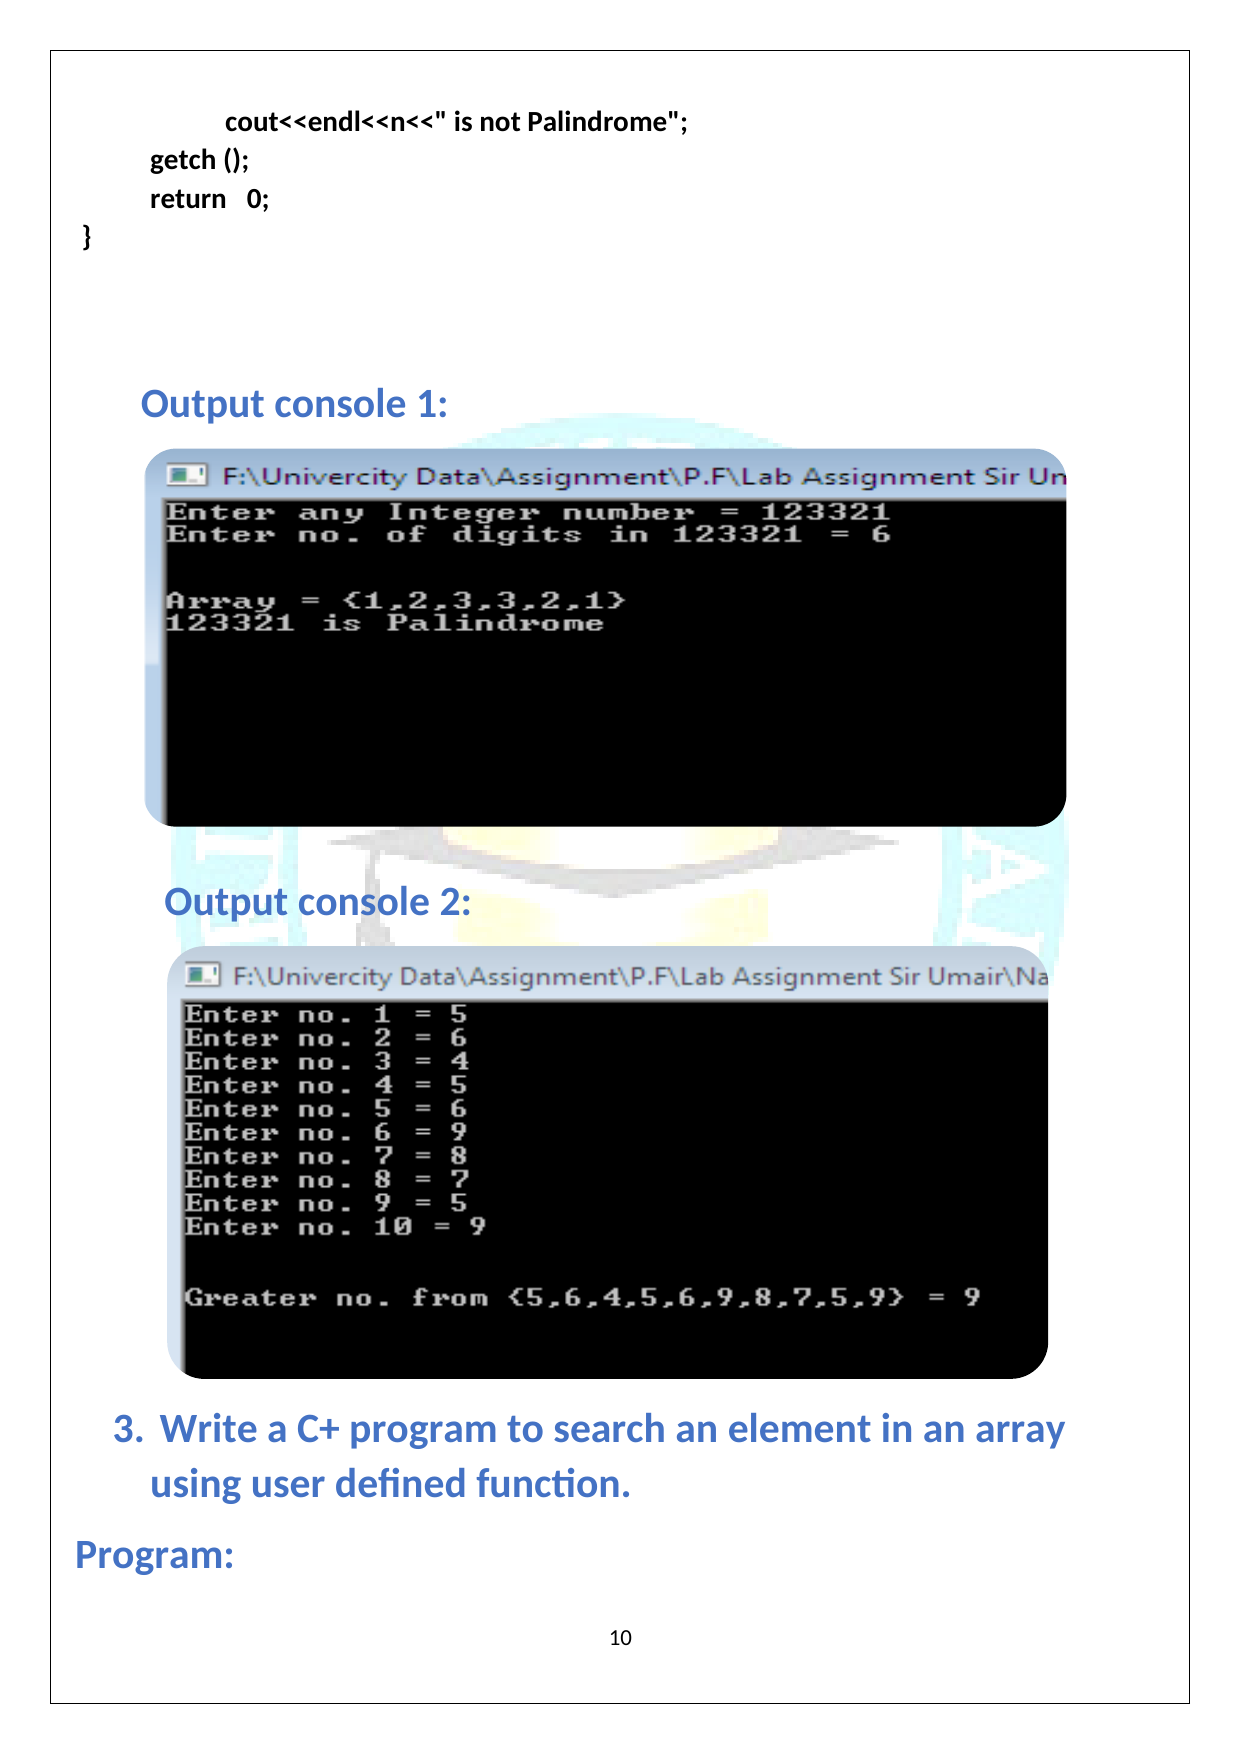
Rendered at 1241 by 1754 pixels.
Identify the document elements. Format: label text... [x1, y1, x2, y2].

text Program: [75, 1528, 1165, 1579]
picture [167, 946, 1049, 1379]
text getch (); [75, 141, 1165, 177]
text } [75, 218, 1165, 254]
list Write a C+ program to search an element in an array using user defined function. [112, 1402, 1165, 1507]
text return 0; [75, 180, 1165, 216]
text cout<<endl<<n<<" is not Palindrome"; [75, 103, 1165, 139]
picture [143, 448, 1067, 827]
